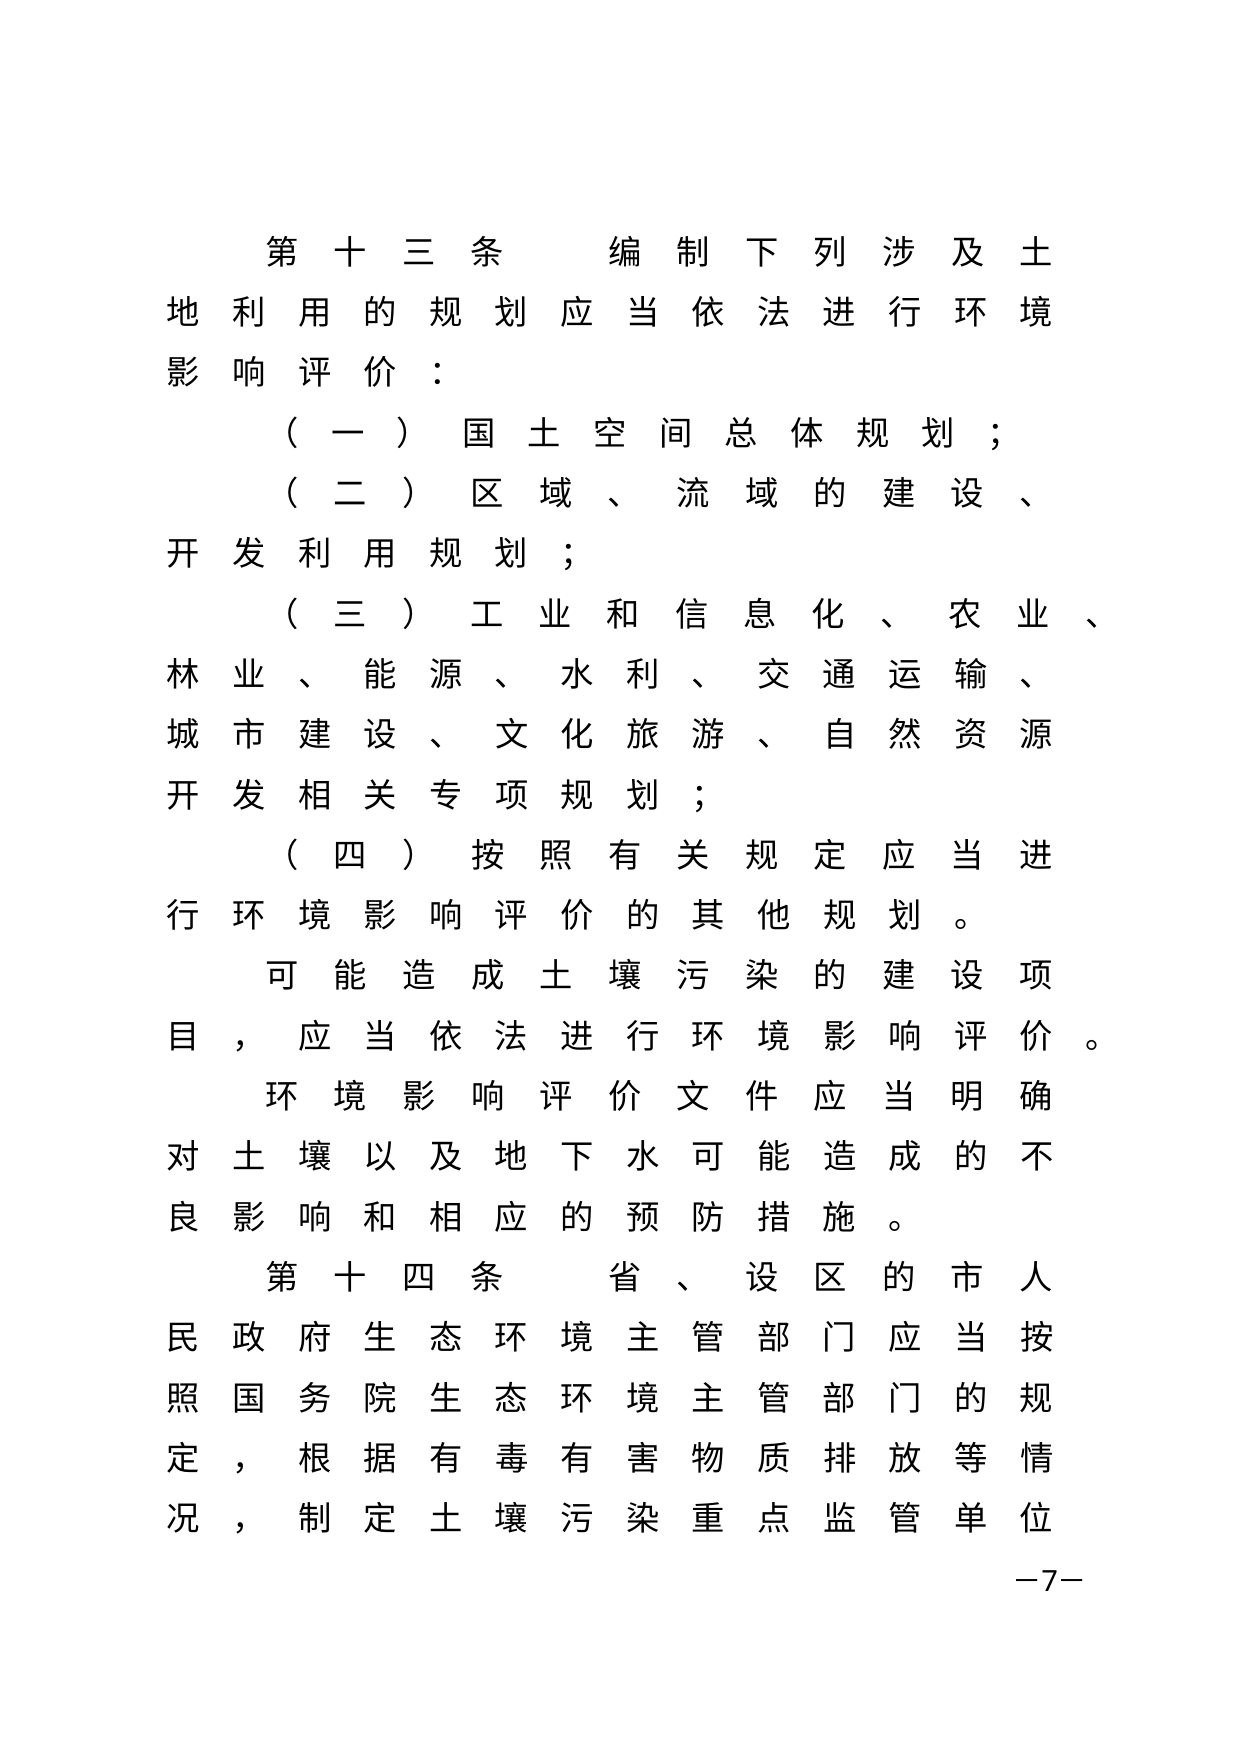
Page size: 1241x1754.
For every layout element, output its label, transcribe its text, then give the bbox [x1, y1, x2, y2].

text 第十三条 编制下列涉及土地利用的规划应当依法进行环境影响评价： [167, 219, 1085, 400]
text （四）按照有关规定应当进行环境影响评价的其他规划。 [167, 823, 1085, 943]
text 第十四条 省、设区的市人民政府生态环境主管部门应当按照国务院生态环境主管部门的规定，根据有毒有害物质排放等情况，制定土壤污染重点监管单位名录，向社会公开并适时更新。 [167, 1245, 1085, 1546]
text （二）区域、流域的建设、开发利用规划； [167, 461, 1085, 581]
text （三）工业和信息化、农业、林业、能源、水利、交通运输、城市建设、文化旅游、自然资源开发相关专项规划； [167, 581, 1085, 823]
text 可能造成土壤污染的建设项目，应当依法进行环境影响评价。 [167, 943, 1085, 1064]
text 环境影响评价文件应当明确对土壤以及地下水可能造成的不良影响和相应的预防措施。 [167, 1064, 1085, 1245]
text （一）国土空间总体规划； [167, 400, 1085, 461]
